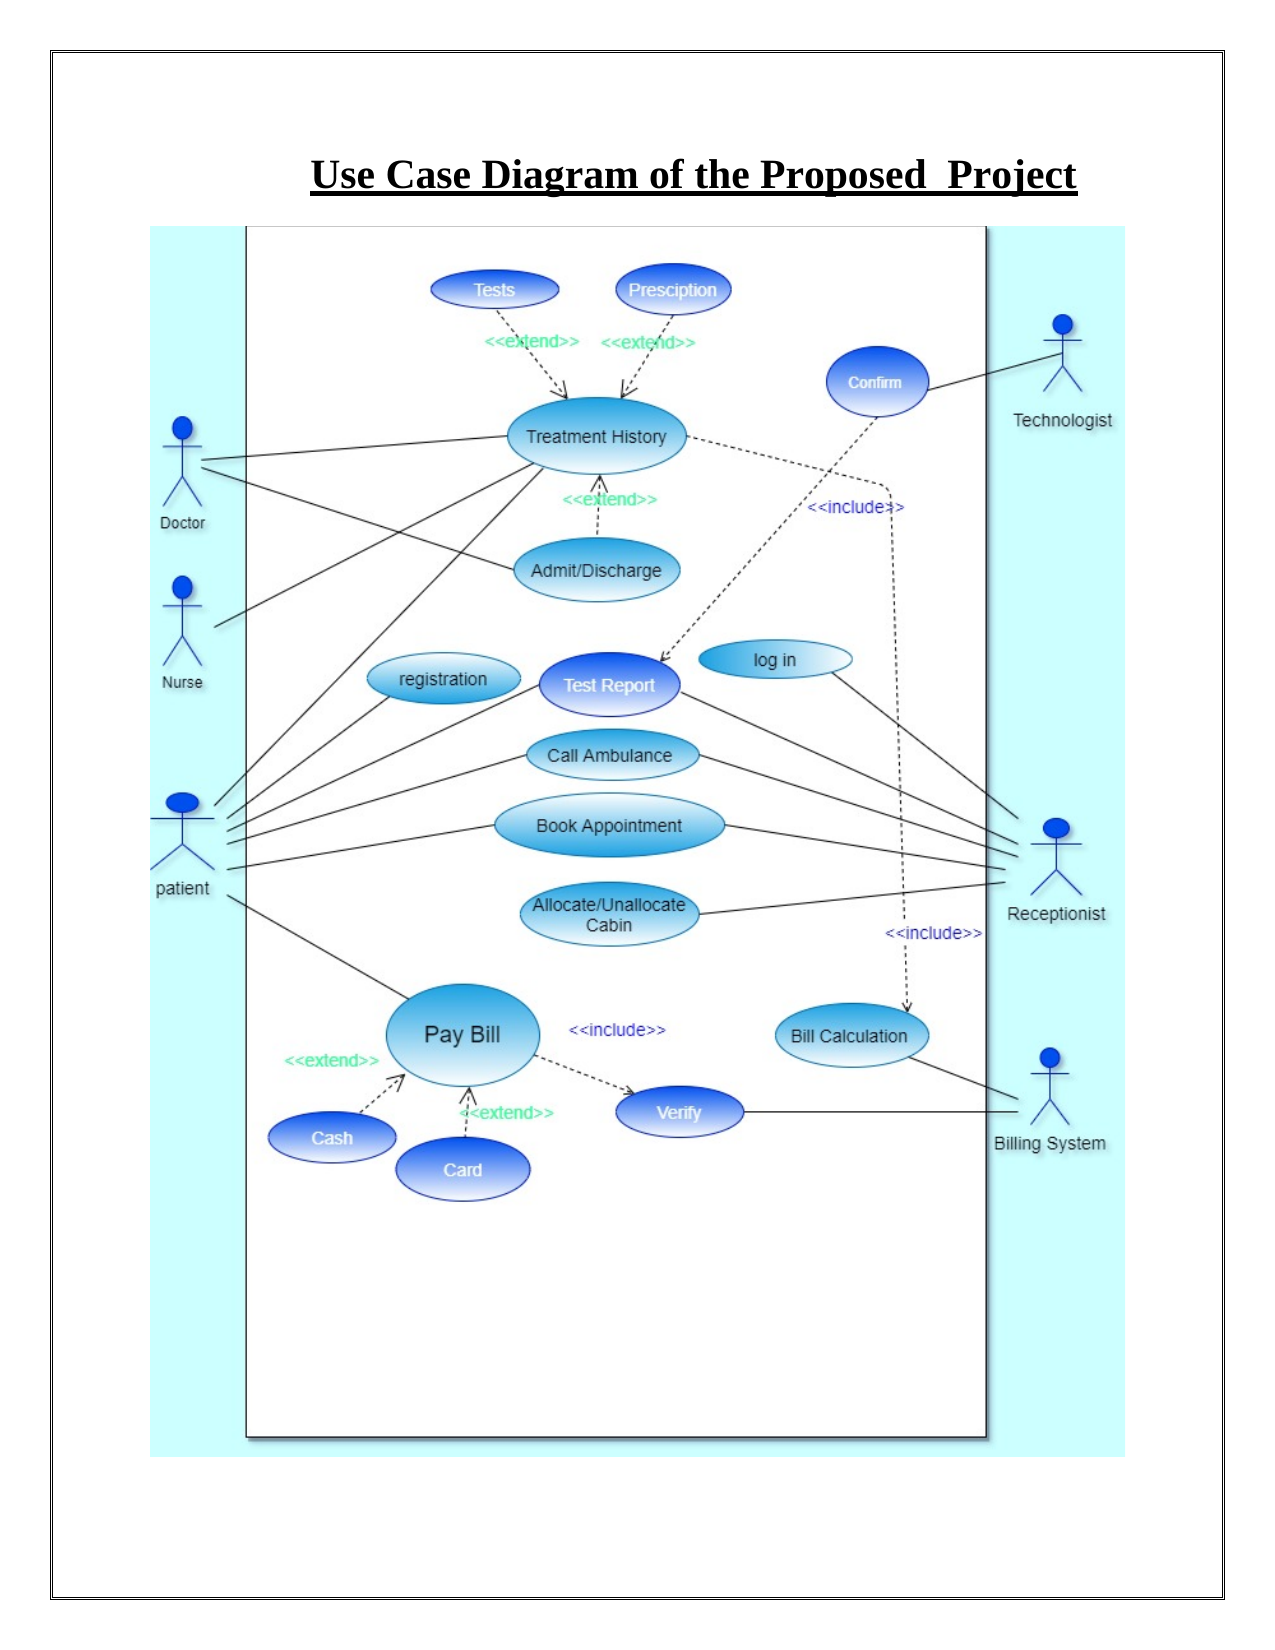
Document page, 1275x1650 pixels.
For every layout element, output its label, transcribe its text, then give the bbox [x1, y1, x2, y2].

text Use Case Diagram of the Proposed Project [262, 150, 1125, 198]
picture [150, 226, 1125, 1457]
